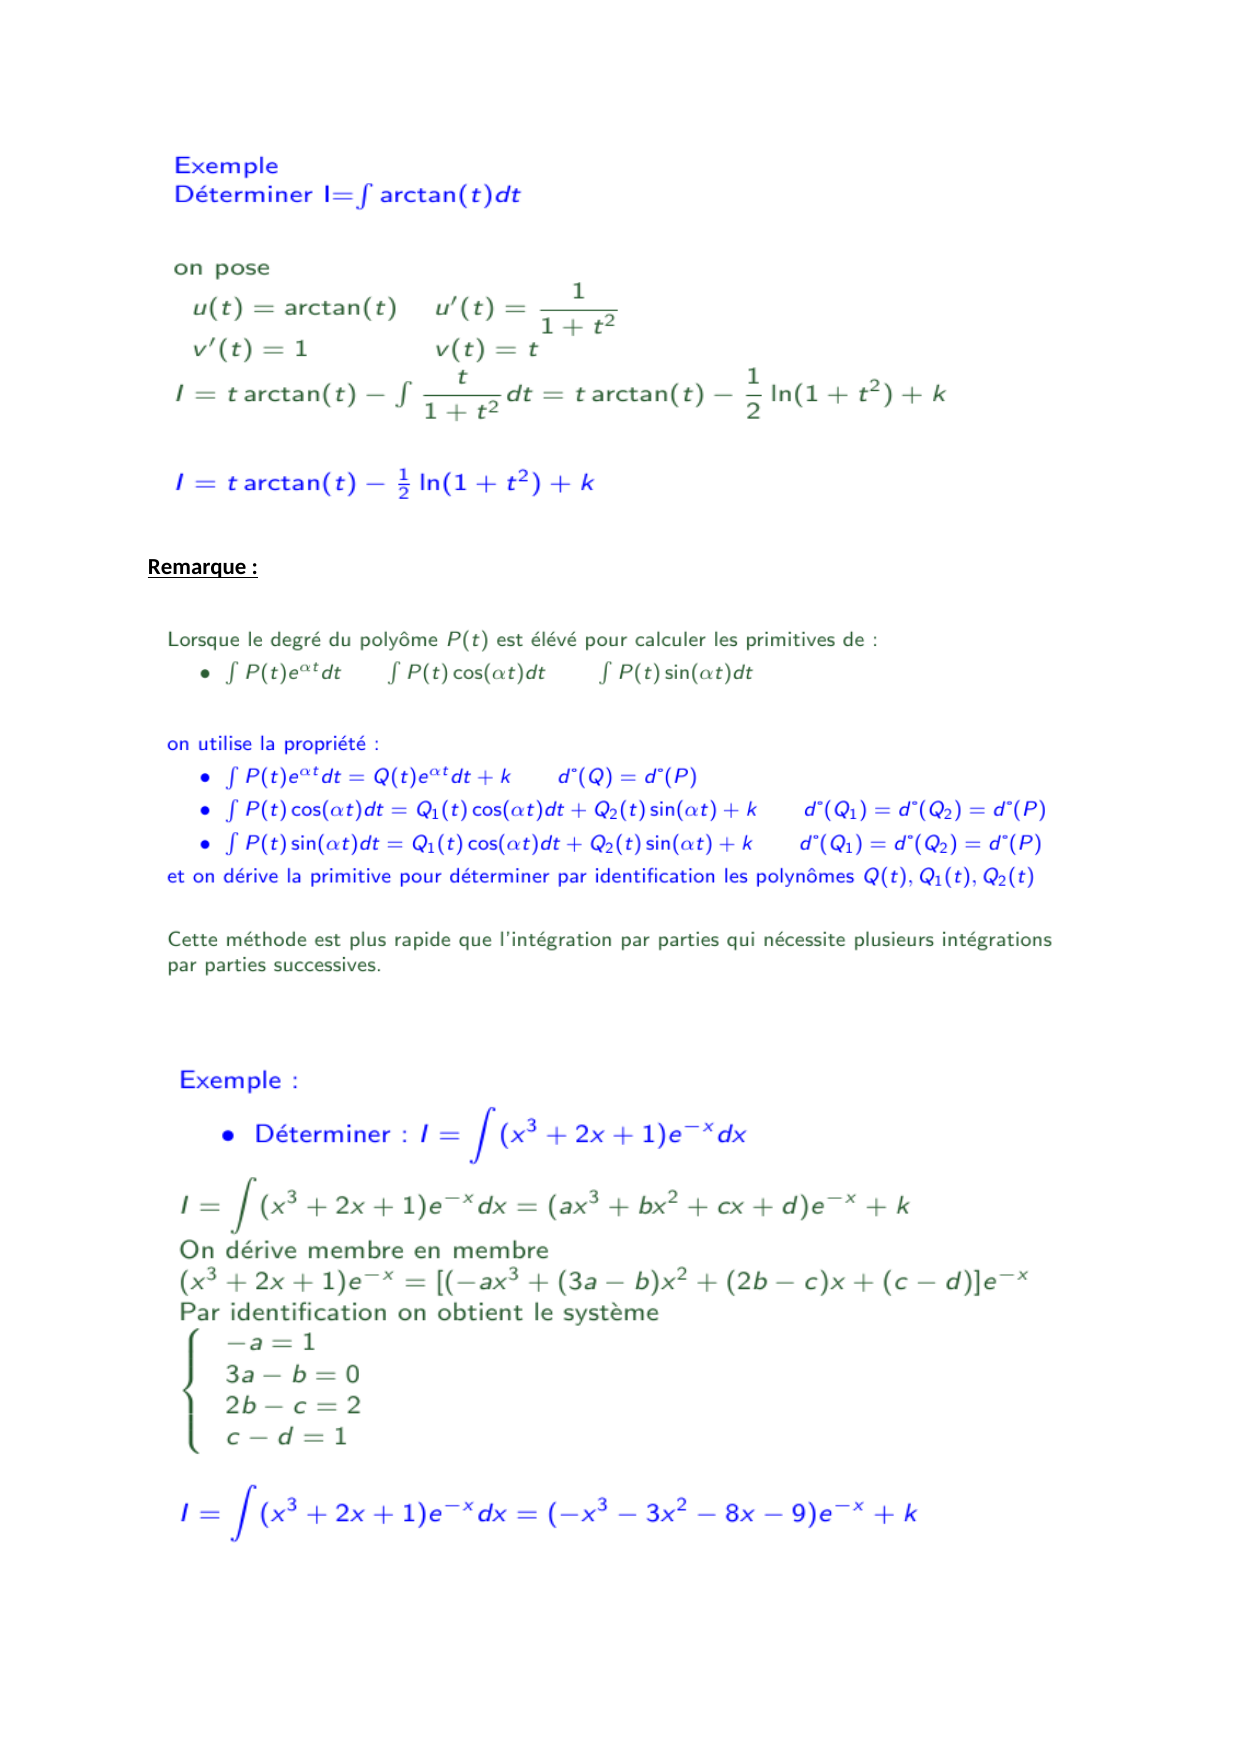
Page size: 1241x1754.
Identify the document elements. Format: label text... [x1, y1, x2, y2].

text Remarque : [148, 552, 1093, 580]
picture [147, 147, 1028, 534]
picture [147, 1033, 1085, 1601]
picture [147, 599, 1093, 1015]
